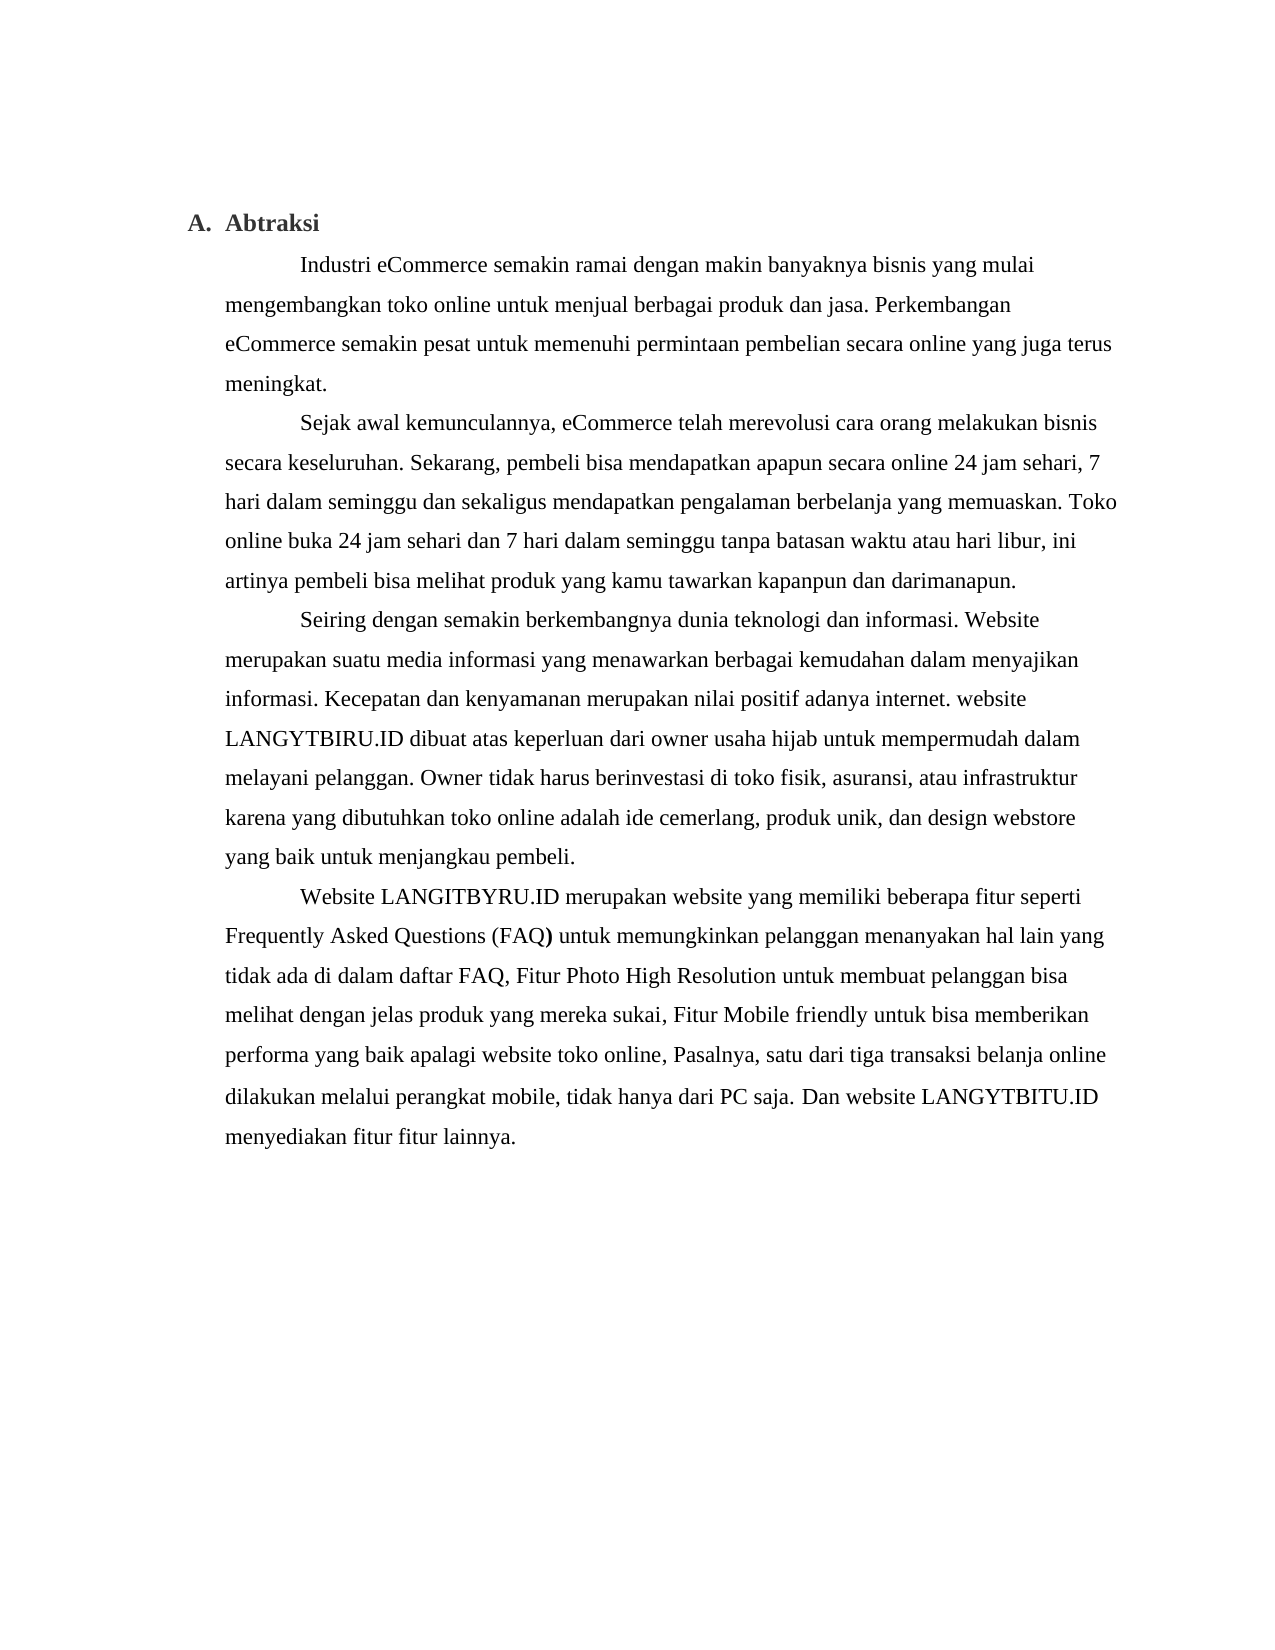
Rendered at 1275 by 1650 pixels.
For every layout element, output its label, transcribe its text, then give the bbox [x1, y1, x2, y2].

list Website LANGITBYRU.ID merupakan website yang memiliki beberapa fitur seperti Frequently Asked Questions (FAQ) untuk memungkinkan pelanggan menanyakan hal lain yang tidak ada di dalam daftar FAQ, Fitur Photo High Resolution untuk membuat pelanggan bisa melihat dengan jelas produk yang mereka sukai, Fitur Mobile friendly untuk bisa memberikan performa yang baik apalagi website toko online, Pasalnya, satu dari tiga transaksi belanja online dilakukan melalui perangkat mobile, tidak hanya dari PC saja. Dan website LANGYTBITU.ID menyediakan fitur fitur lainnya. [225, 883, 1125, 1150]
list Sejak awal kemunculannya, eCommerce telah merevolusi cara orang melakukan bisnis secara keseluruhan. Sekarang, pembeli bisa mendapatkan apapun secara online 24 jam sehari, 7 hari dalam seminggu dan sekaligus mendapatkan pengalaman berbelanja yang memuaskan. Toko online buka 24 jam sehari dan 7 hari dalam seminggu tanpa batasan waktu atau hari libur, ini artinya pembeli bisa melihat produk yang kamu tawarkan kapanpun dan darimanapun. [225, 409, 1125, 593]
list Seiring dengan semakin berkembangnya dunia teknologi dan informasi. Website merupakan suatu media informasi yang menawarkan berbagai kemudahan dalam menyajikan informasi. Kecepatan dan kenyamanan merupakan nilai positif adanya internet. website LANGYTBIRU.ID dibuat atas keperluan dari owner usaha hijab untuk mempermudah dalam melayani pelanggan. Owner tidak harus berinvestasi di toko fisik, asuransi, atau infrastruktur karena yang dibutuhkan toko online adalah ide cemerlang, produk unik, dan design webstore yang baik untuk menjangkau pembeli. [225, 606, 1125, 870]
list Abtraksi [187, 208, 1125, 237]
list Industri eCommerce semakin ramai dengan makin banyaknya bisnis yang mulai mengembangkan toko online untuk menjual berbagai produk dan jasa. Perkembangan eCommerce semakin pesat untuk memenuhi permintaan pembelian secara online yang juga terus meningkat. [225, 251, 1125, 396]
